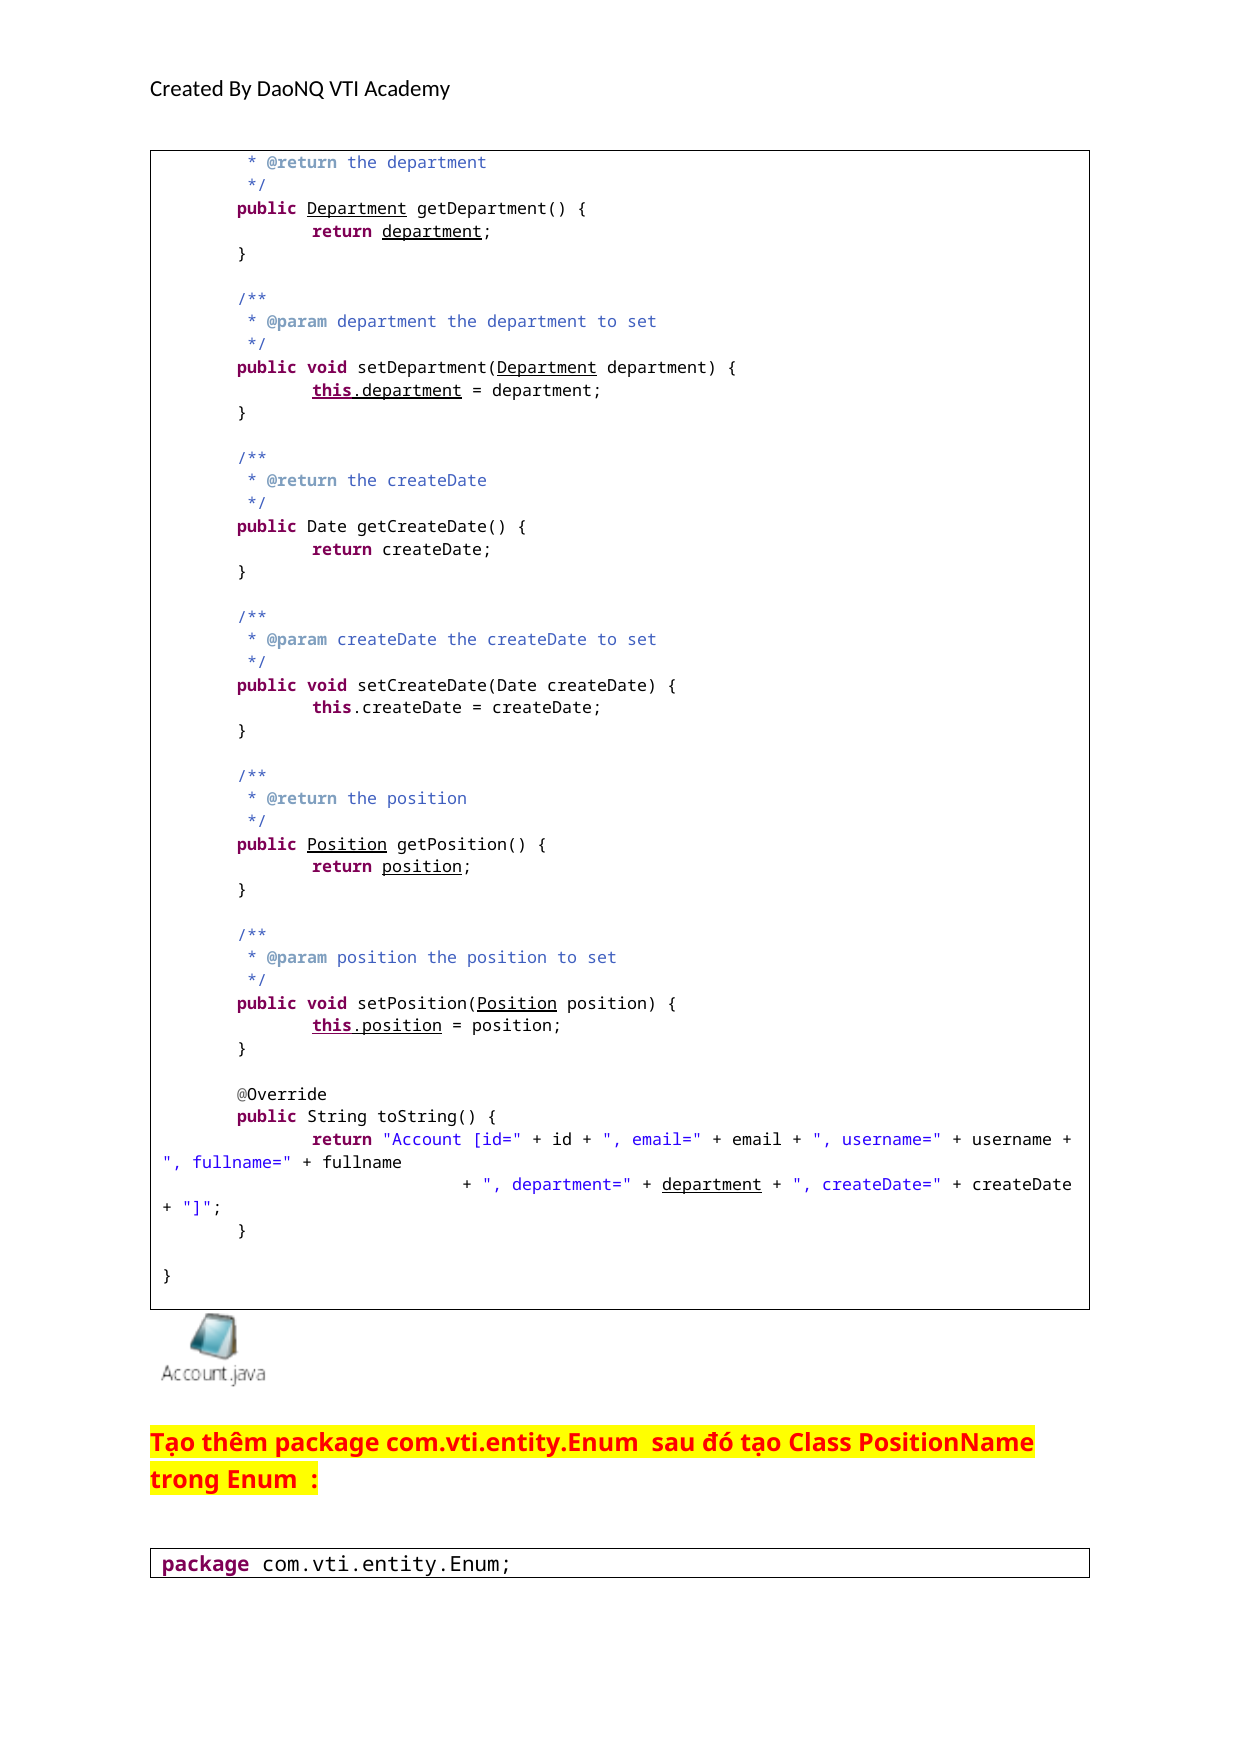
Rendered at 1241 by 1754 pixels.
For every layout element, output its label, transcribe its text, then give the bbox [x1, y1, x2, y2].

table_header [151, 151, 1089, 1309]
subtitle Tạo thêm package com.vti.entity.Enum sau đó tạo Class PositionName trong Enum : [150, 1424, 1090, 1495]
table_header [151, 1549, 1089, 1577]
